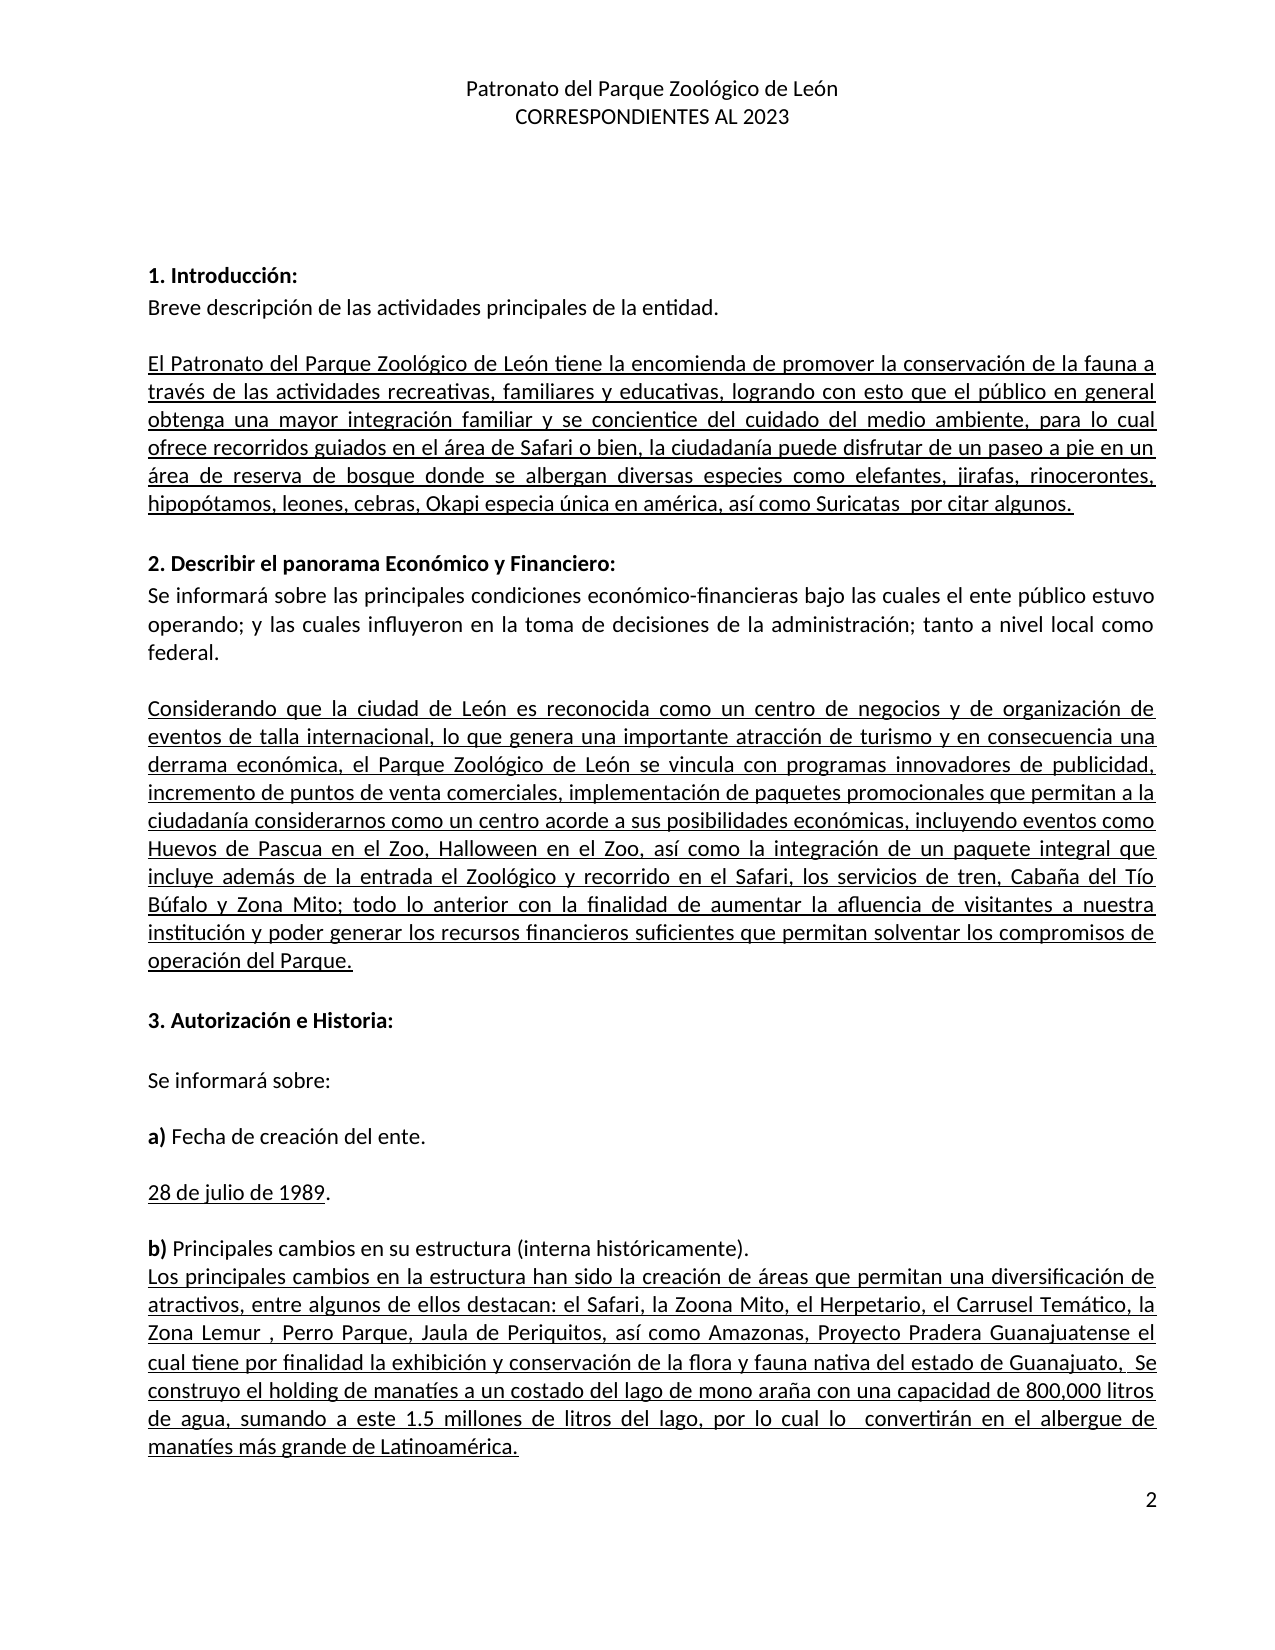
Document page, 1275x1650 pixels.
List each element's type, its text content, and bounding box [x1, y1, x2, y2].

text Los principales cambios en la estructura han sido la creación de áreas que permitan una diversificación de atractivos, entre algunos de ellos destacan: el Safari, la Zoona Mito, el Herpetario, el Carrusel Temático, la Zona Lemur , Perro Parque, Jaula de Periquitos, así como Amazonas, Proyecto Pradera Guanajuatense el cual tiene por finalidad la exhibición y conservación de la flora y fauna nativa del estado de Guanajuato, Se construyo el holding de manatíes a un costado del lago de mono araña con una capacidad de 800,000 litros de agua, sumando a este 1.5 millones de litros del lago, por lo cual lo convertirán en el albergue de manatíes más grande de Latinoamérica. [148, 1316, 1157, 1428]
text Breve descripción de las actividades principales de la entidad. [148, 293, 1157, 321]
text Considerando que la ciudad de León es reconocida como un centro de negocios y de organización de eventos de talla internacional, lo que genera una importante atracción de turismo y en consecuencia una derrama económica, el Parque Zoológico de León se vincula con programas innovadores de publicidad, incremento de puntos de venta comerciales, implementación de paquetes promocionales que permitan a la ciudadanía considerarnos como un centro acorde a sus posibilidades económicas, incluyendo eventos como Huevos de Pascua en el Zoo, Halloween en el Zoo, así como la integración de un paquete integral que incluye además de la entrada el Zoológico y recorrido en el Safari, los servicios de tren, Cabaña del Tío Búfalo y Zona Mito; todo lo anterior con la finalidad de aumentar la afluencia de visitantes a nuestra institución y poder generar los recursos financieros suficientes que permitan solventar los compromisos de operación del Parque. [148, 859, 1157, 974]
text Se informará sobre las principales condiciones económico-financieras bajo las cuales el ente público estuvo operando; y las cuales influyeron en la toma de decisiones de la administración; tanto a nivel local como federal. [148, 582, 1157, 666]
text El Patronato del Parque Zoológico de León tiene la encomienda de promover la conservación de la fauna a través de las actividades recreativas, familiares y educativas, logrando con esto que el público en general obtenga una mayor integración familiar y se concientice del cuidado del medio ambiente, para lo cual ofrece recorridos guiados en el área de Safari o bien, la ciudadanía puede disfrutar de un paseo a pie en un área de reserva de bosque donde se albergan diversas especies como elefantes, jirafas, rinocerontes, hipopótamos, leones, cebras, Okapi especia única en américa, así como Suricatas por citar algunos. [148, 349, 1157, 429]
text Considerando que la ciudad de León es reconocida como un centro de negocios y de organización de eventos de talla internacional, lo que genera una importante atracción de turismo y en consecuencia una derrama económica, el Parque Zoológico de León se vincula con programas innovadores de publicidad, incremento de puntos de venta comerciales, implementación de paquetes promocionales que permitan a la ciudadanía considerarnos como un centro acorde a sus posibilidades económicas, incluyendo eventos como Huevos de Pascua en el Zoo, Halloween en el Zoo, así como la integración de un paquete integral que incluye además de la entrada el Zoológico y recorrido en el Safari, los servicios de tren, Cabaña del Tío Búfalo y Zona Mito; todo lo anterior con la finalidad de aumentar la afluencia de visitantes a nuestra institución y poder generar los recursos financieros suficientes que permitan solventar los compromisos de operación del Parque. [148, 747, 1157, 858]
subtitle 3. Autorización e Historia: [148, 1006, 1157, 1034]
text b) Principales cambios en su estructura (interna históricamente). [148, 1234, 1157, 1262]
text 28 de julio de 1989. [148, 1178, 1157, 1206]
text Los principales cambios en la estructura han sido la creación de áreas que permitan una diversificación de atractivos, entre algunos de ellos destacan: el Safari, la Zoona Mito, el Herpetario, el Carrusel Temático, la Zona Lemur , Perro Parque, Jaula de Periquitos, así como Amazonas, Proyecto Pradera Guanajuatense el cual tiene por finalidad la exhibición y conservación de la flora y fauna nativa del estado de Guanajuato, Se construyo el holding de manatíes a un costado del lago de mono araña con una capacidad de 800,000 litros de agua, sumando a este 1.5 millones de litros del lago, por lo cual lo convertirán en el albergue de manatíes más grande de Latinoamérica. [148, 1262, 1157, 1315]
text El Patronato del Parque Zoológico de León tiene la encomienda de promover la conservación de la fauna a través de las actividades recreativas, familiares y educativas, logrando con esto que el público en general obtenga una mayor integración familiar y se concientice del cuidado del medio ambiente, para lo cual ofrece recorridos guiados en el área de Safari o bien, la ciudadanía puede disfrutar de un paseo a pie en un área de reserva de bosque donde se albergan diversas especies como elefantes, jirafas, rinocerontes, hipopótamos, leones, cebras, Okapi especia única en américa, así como Suricatas por citar algunos. [148, 431, 1157, 517]
subtitle 1. Introducción: [148, 261, 1157, 289]
text Se informará sobre: [148, 1066, 1157, 1094]
text a) Fecha de creación del ente. [148, 1122, 1157, 1150]
subtitle 2. Describir el panorama Económico y Financiero: [148, 549, 1157, 577]
